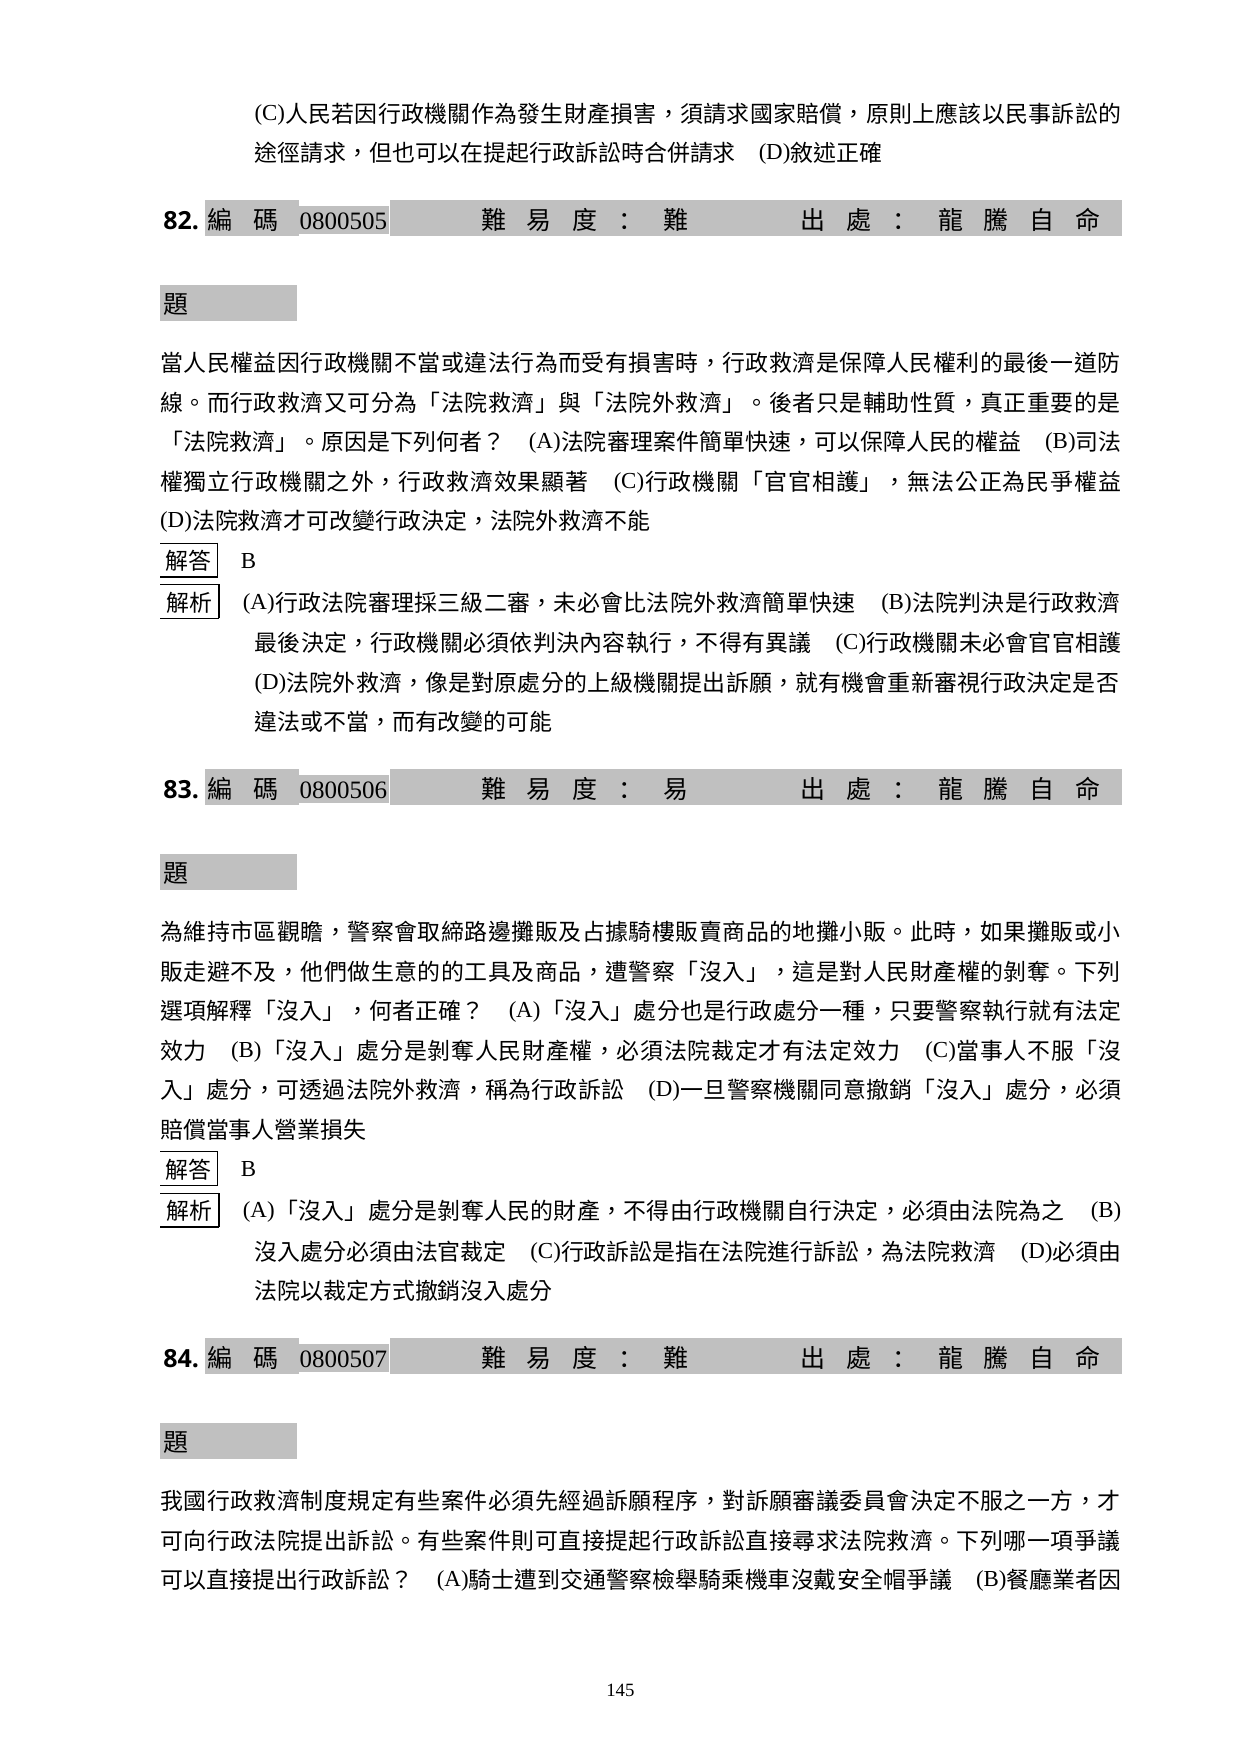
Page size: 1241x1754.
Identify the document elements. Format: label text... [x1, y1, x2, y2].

text 解答 B [160, 1152, 217, 1185]
list 編碼0800505 難易度：難 出處：龍騰自命題 [160, 183, 1122, 338]
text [160, 1483, 1122, 1595]
text 解答 B [160, 544, 217, 576]
text 當人民權益因行政機關不當或違法行為而受有損害時，行政救濟是保障人民權利的最後一道防線。而行政救濟又可分為「法院救濟」與「法院外救濟」。後者只是輔助性質，真正重要的是「法院救濟」。原因是下列何者？ (A)法院審理案件簡單快速，可以保障人民的權益 (B)司法權獨立行政機關之外，行政救濟效果顯著 (C)行政機關「官官相護」，無法公正為民爭權益 (D)法院救濟才可改變行政決定，法院外救濟不能 [160, 345, 1122, 536]
text 為維持市區觀瞻，警察會取締路邊攤販及占據騎樓販賣商品的地攤小販。此時，如果攤販或小販走避不及，他們做生意的的工具及商品，遭警察「沒入」，這是對人民財產權的剝奪。下列選項解釋「沒入」，何者正確？ (A)「沒入」處分也是行政處分一種，只要警察執行就有法定效力 (B)「沒入」處分是剝奪人民財產權，必須法院裁定才有法定效力 (C)當事人不服「沒入」處分，可透過法院外救濟，稱為行政訴訟 (D)一旦警察機關同意撤銷「沒入」處分，必須賠償當事人營業損失 [160, 914, 1122, 1145]
text 解析 (A)行政法院審理採三級二審，未必會比法院外救濟簡單快速 (B)法院判決是行政救濟最後決定，行政機關必須依判決內容執行，不得有異議 (C)行政機關未必會官官相護 (D)法院外救濟，像是對原處分的上級機關提出訴願，就有機會重新審視行政決定是否違法或不當，而有改變的可能 [160, 584, 1122, 737]
text 解答 B [218, 543, 1122, 577]
list 編碼0800506 難易度：易 出處：龍騰自命題 [160, 752, 1122, 907]
text 解答 B [218, 1151, 1122, 1186]
text 解析 (A)「沒入」處分是剝奪人民的財產，不得由行政機關自行決定，必須由法院為之 (B)沒入處分必須由法官裁定 (C)行政訴訟是指在法院進行訴訟，為法院救濟 (D)必須由法院以裁定方式撤銷沒入處分 [160, 1192, 1122, 1306]
list 編碼0800507 難易度：難 出處：龍騰自命題 [160, 1321, 1122, 1476]
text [160, 96, 1122, 168]
